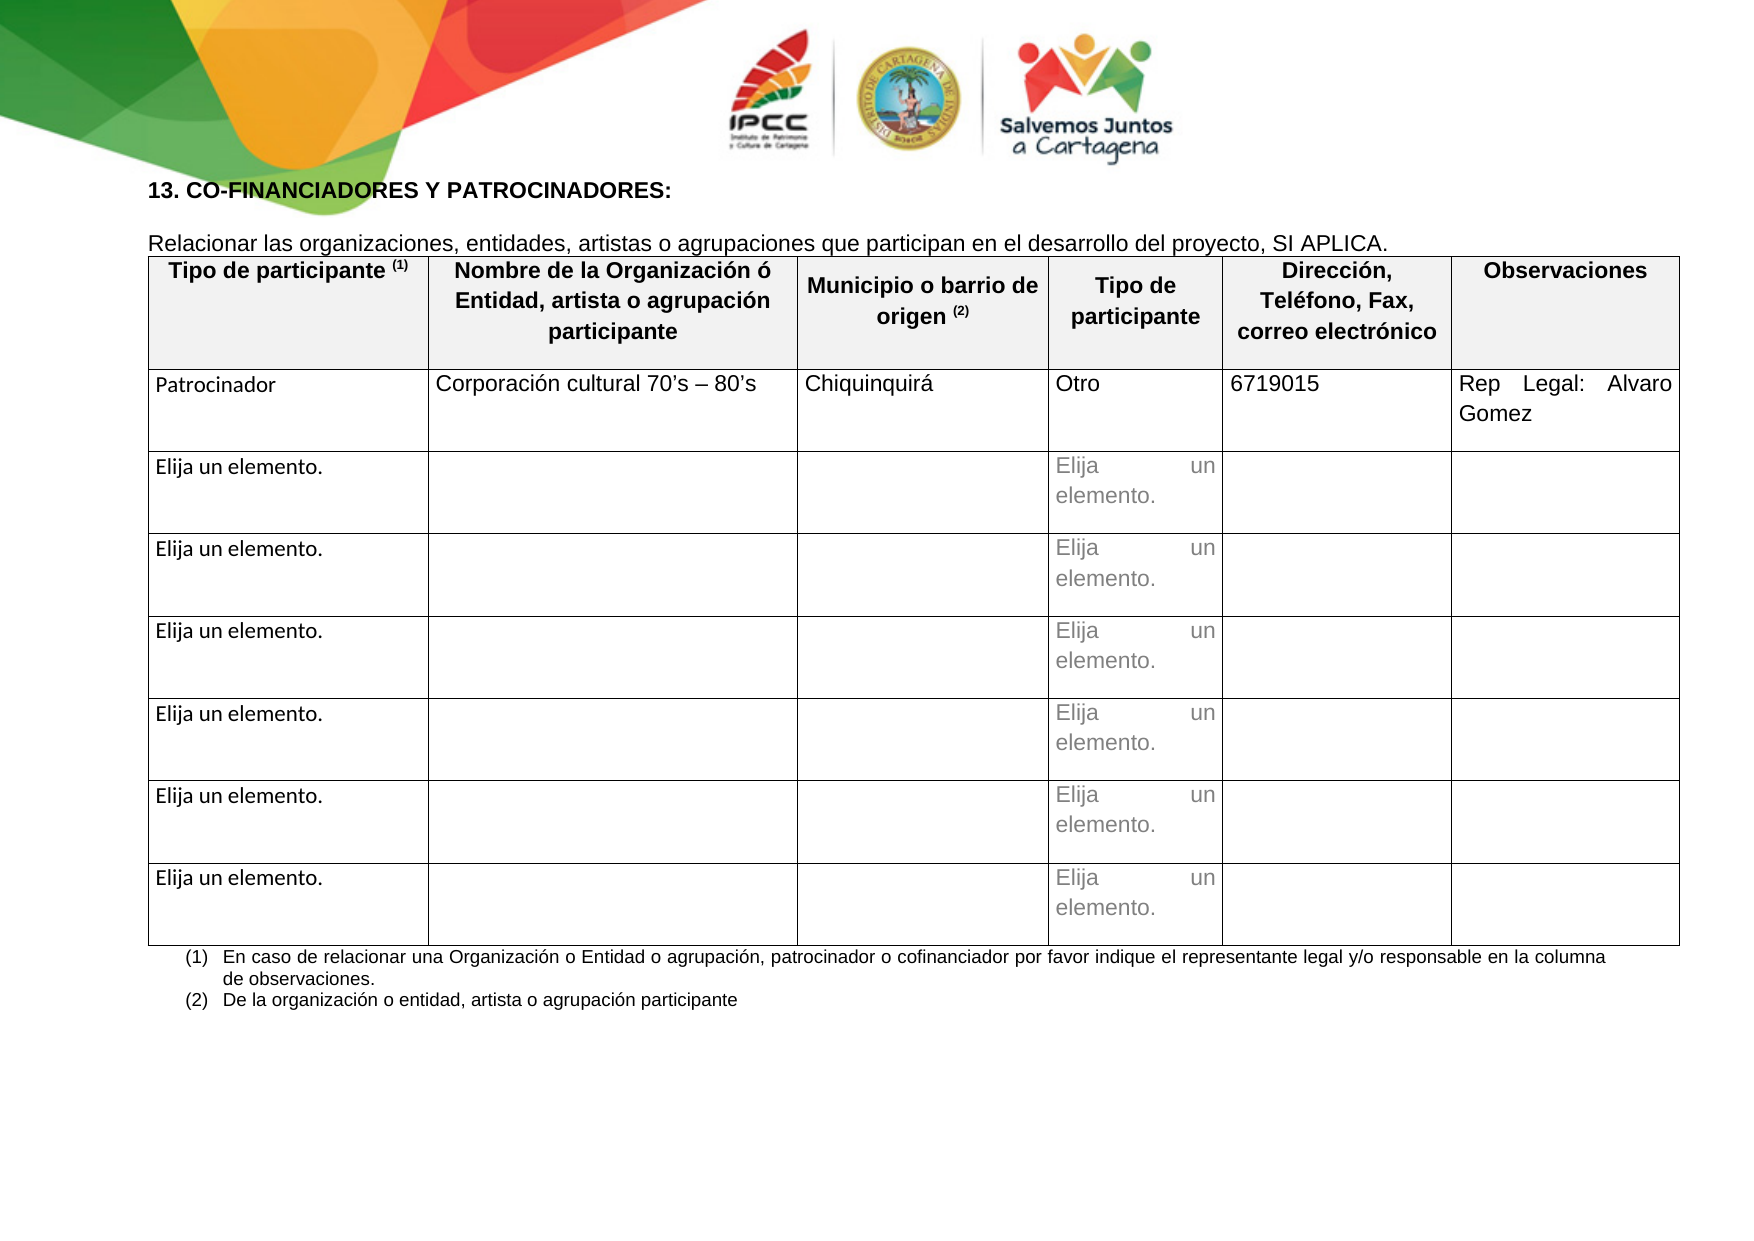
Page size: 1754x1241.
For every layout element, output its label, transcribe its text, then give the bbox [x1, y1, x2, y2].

table_cell Corporación cultural 70’s – 80’s [429, 370, 797, 451]
table_cell [429, 534, 797, 616]
table_header Tipo de participante (1) [149, 257, 428, 369]
table_cell Rep Legal: Alvaro Gomez [1452, 370, 1679, 451]
table_cell [1452, 452, 1679, 533]
table_cell [798, 781, 1048, 862]
table_cell [1223, 452, 1451, 533]
table_header Dirección, Teléfono, Fax, correo electrónico [1223, 257, 1451, 369]
table_cell [1223, 699, 1451, 780]
table_cell [1452, 699, 1679, 780]
table_cell [1452, 534, 1679, 616]
table_header Observaciones [1452, 257, 1679, 369]
table_cell [1223, 534, 1451, 616]
table_cell [798, 617, 1048, 698]
table_cell [1452, 617, 1679, 698]
table_cell [1452, 781, 1679, 862]
table_cell [1049, 452, 1222, 533]
table_cell [429, 864, 797, 945]
table_cell 6719015 [1223, 370, 1451, 451]
list En caso de relacionar una Organización o Entidad o agrupación, patrocinador o cofinanciador por favor indique el representante legal y/o responsable en la columna de observaciones. [185, 946, 1606, 989]
table_cell Chiquinquirá [798, 370, 1048, 451]
table_header Municipio o barrio de origen (2) [798, 257, 1048, 369]
text Relacionar las organizaciones, entidades, artistas o agrupaciones que participan en el desarrollo del proyecto, SI APLICA. [148, 230, 1606, 256]
table_cell [1049, 699, 1222, 780]
list De la organización o entidad, artista o agrupación participante [185, 989, 1606, 1011]
table_cell [1452, 864, 1679, 945]
table_header Nombre de la Organización ó Entidad, artista o agrupación participante [429, 257, 797, 369]
table_cell [798, 534, 1048, 616]
table_cell [429, 781, 797, 862]
table_cell [1049, 534, 1222, 616]
table_cell [798, 699, 1048, 780]
table_header Tipo de participante [1049, 257, 1222, 369]
table_cell [429, 452, 797, 533]
table_cell [1223, 781, 1451, 862]
table_cell [429, 617, 797, 698]
picture [0, 0, 1247, 218]
table_cell [1223, 617, 1451, 698]
table_cell [798, 864, 1048, 945]
table_cell [1049, 781, 1222, 862]
table_cell [1223, 864, 1451, 945]
table_cell [1049, 864, 1222, 945]
table_cell [1049, 617, 1222, 698]
table_cell [1049, 370, 1222, 451]
text 13. CO-FINANCIADORES Y PATROCINADORES: [148, 177, 1606, 203]
table_cell [798, 452, 1048, 533]
table_cell [429, 699, 797, 780]
